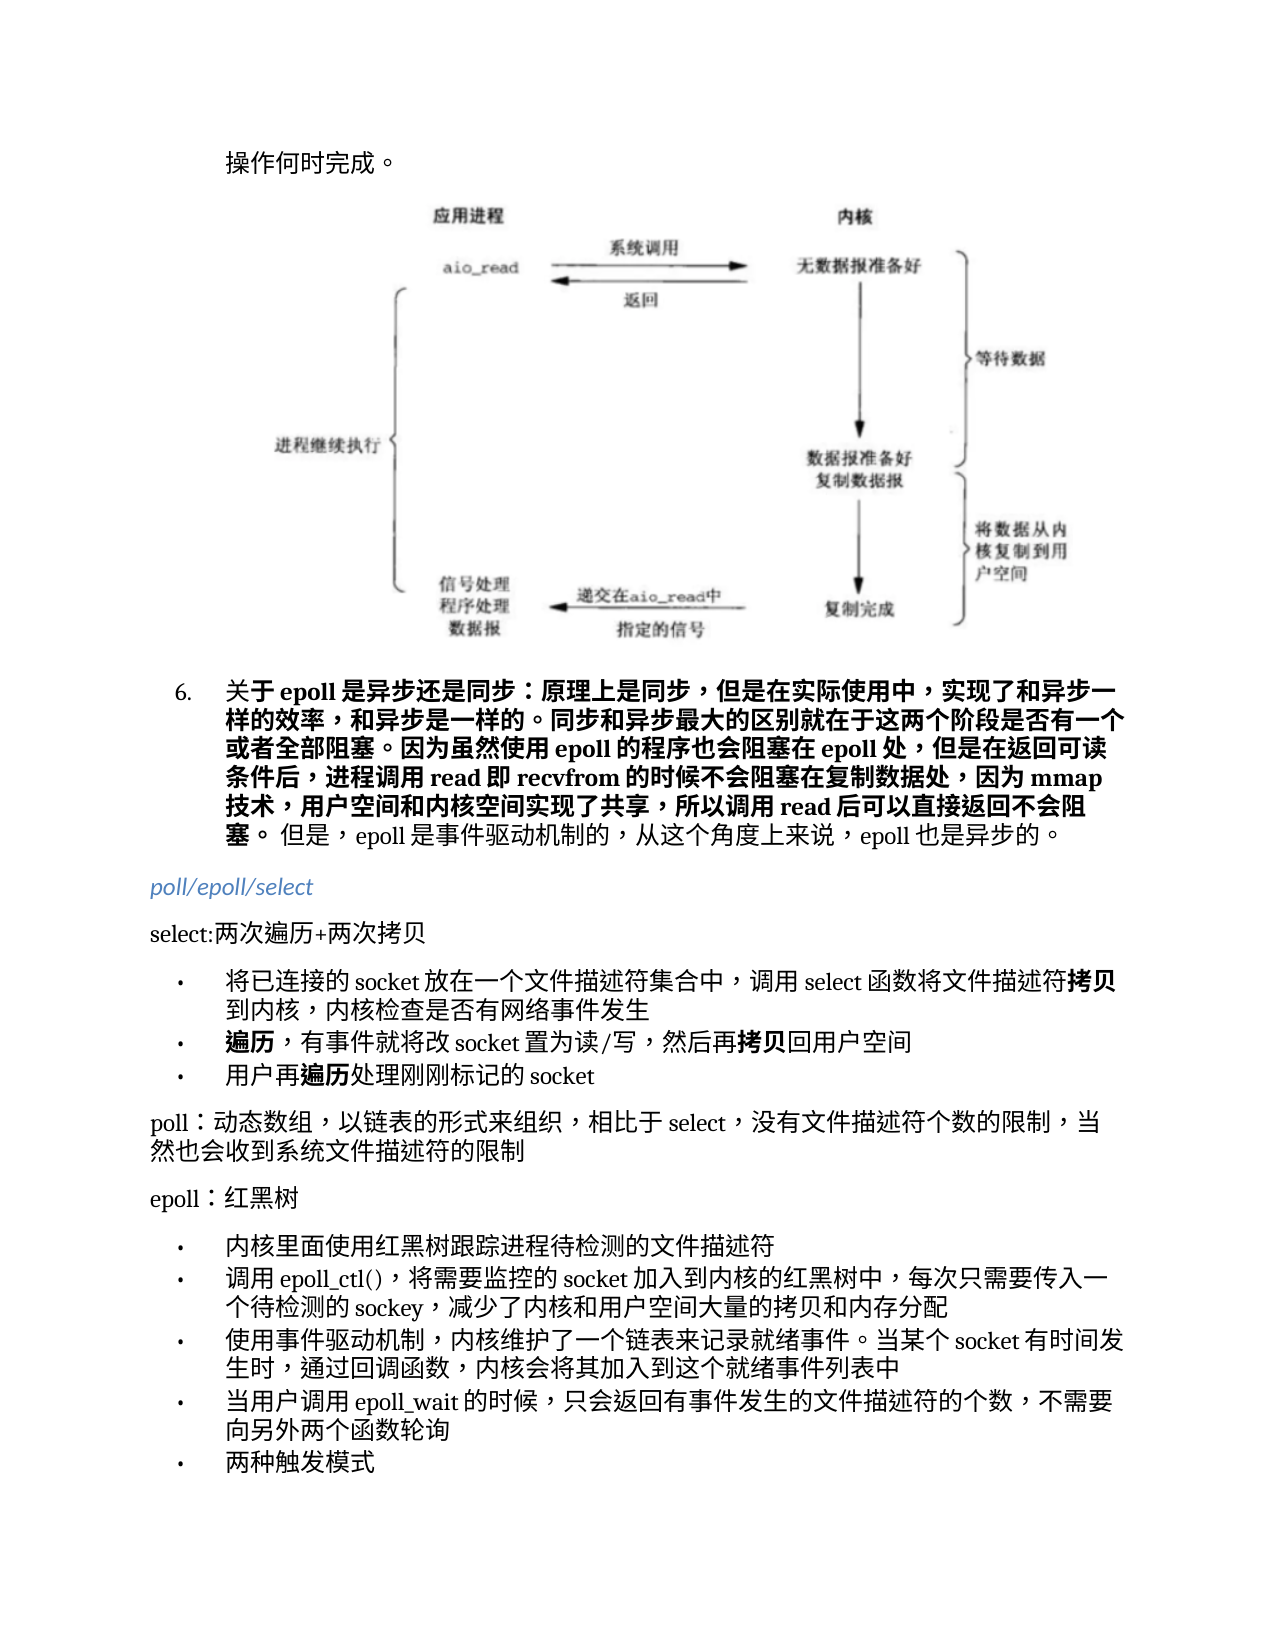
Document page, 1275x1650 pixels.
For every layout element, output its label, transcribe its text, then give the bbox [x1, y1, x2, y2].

list 两种触发模式 [175, 1449, 1125, 1478]
subtitle poll/epoll/select [150, 871, 1125, 902]
list 遍历，有事件就将改socket置为读/写，然后再拷贝回用户空间 [175, 1029, 1125, 1058]
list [175, 150, 1125, 657]
list 将已连接的socket放在一个文件描述符集合中，调用select函数将文件描述符拷贝到内核，内核检查是否有网络事件发生 [175, 968, 1125, 1025]
text poll：动态数组，以链表的形式来组织，相比于select，没有文件描述符个数的限制，当然也会收到系统文件描述符的限制 [150, 1109, 1125, 1167]
picture [243, 178, 1119, 657]
list 调用epoll_ctl()，将需要监控的socket加入到内核的红黑树中，每次只需要传入一个待检测的sockey，减少了内核和用户空间大量的拷贝和内存分配 [175, 1265, 1125, 1323]
list 当用户调用epoll_wait的时候，只会返回有事件发生的文件描述符的个数，不需要向另外两个函数轮询 [175, 1388, 1125, 1445]
text epoll：红黑树 [150, 1185, 1125, 1214]
list 内核里面使用红黑树跟踪进程待检测的文件描述符 [175, 1233, 1125, 1262]
list 使用事件驱动机制，内核维护了一个链表来记录就绪事件。当某个socket有时间发生时，通过回调函数，内核会将其加入到这个就绪事件列表中 [175, 1327, 1125, 1384]
list 用户再遍历处理刚刚标记的socket [175, 1062, 1125, 1090]
list 关于epoll是异步还是同步：原理上是同步，但是在实际使用中，实现了和异步一样的效率，和异步是一样的。同步和异步最大的区别就在于这两个阶段是否有一个或者全部阻塞。因为虽然使用epoll的程序也会阻塞在epoll处，但是在返回可读条件后，进程调用read即recvfrom的时候不会阻塞在复制数据处，因为mmap技术，用户空间和内核空间实现了共享，所以调用read后可以直接返回不会阻塞。 但是，epoll是事件驱动机制的，从这个角度上来说，epoll也是异步的。 [175, 678, 1125, 850]
text select:两次遍历+两次拷贝 [150, 920, 1125, 949]
